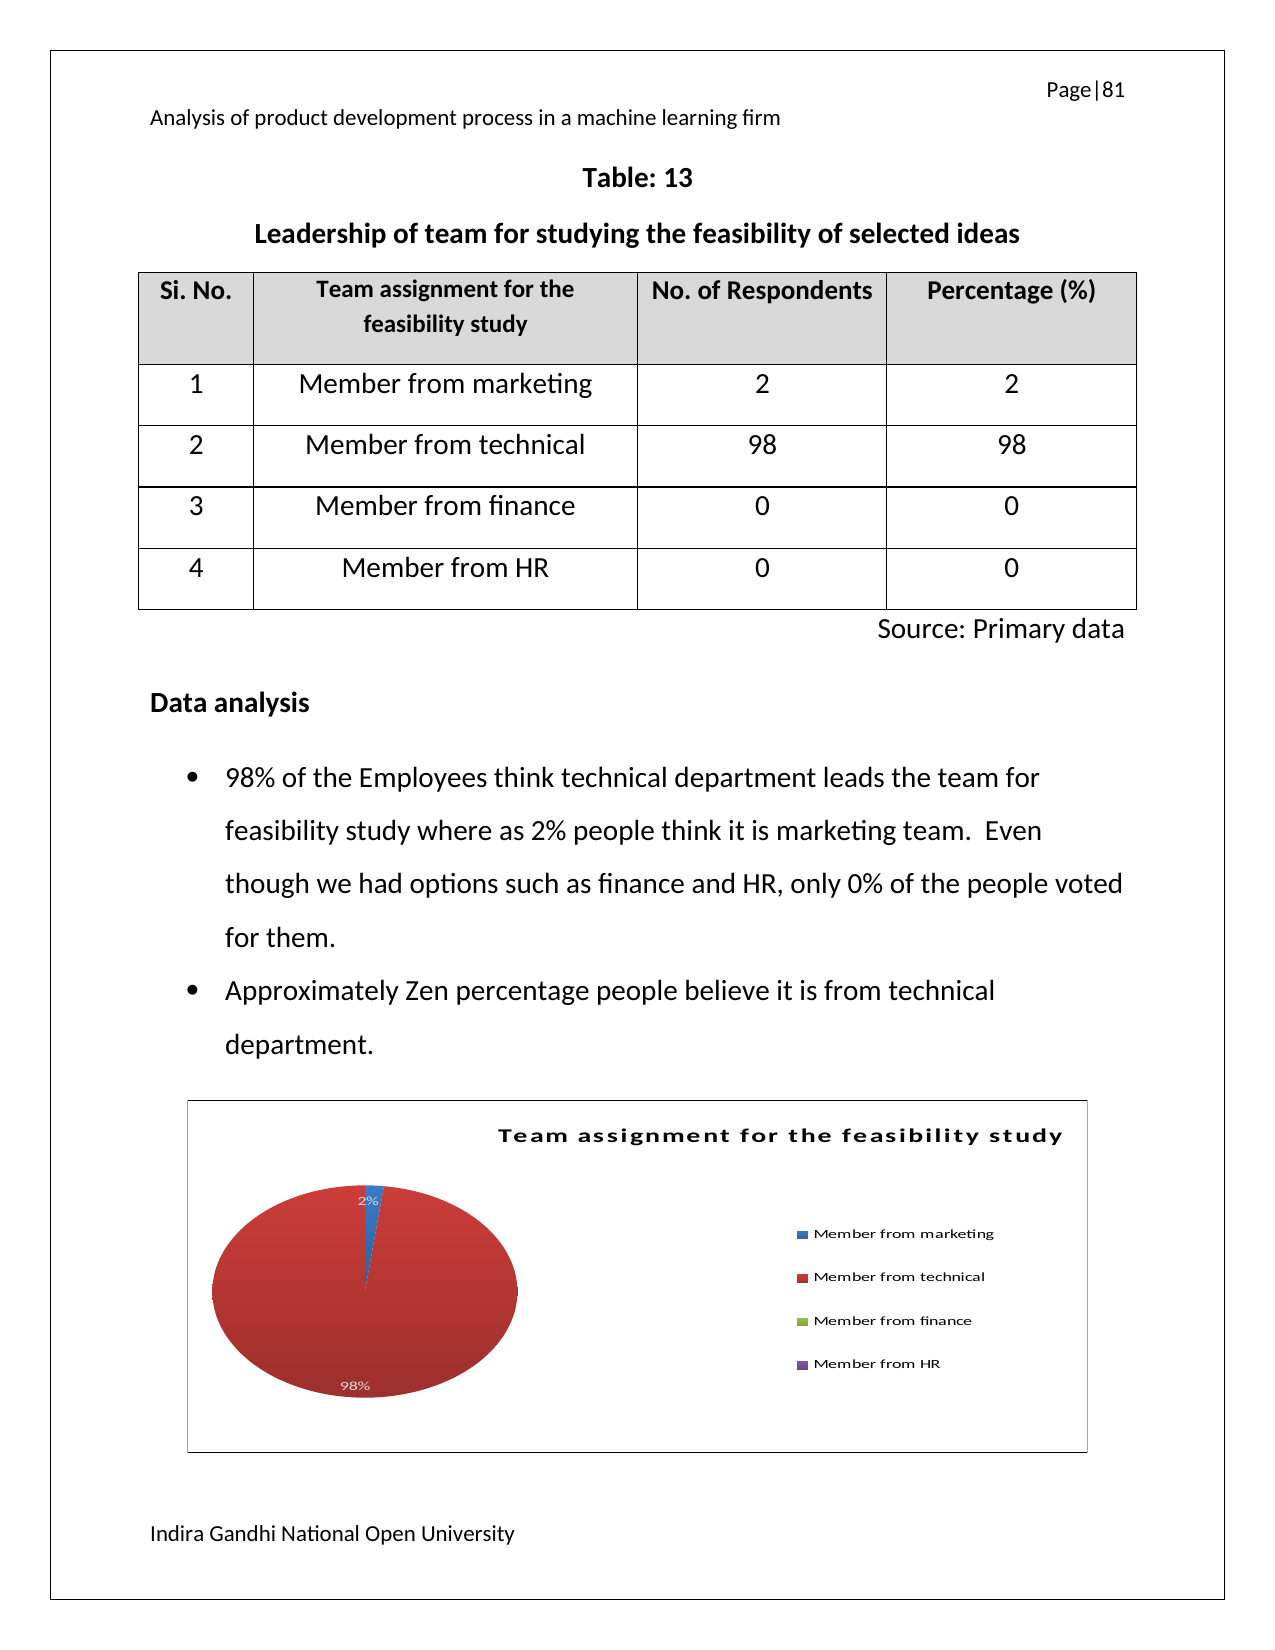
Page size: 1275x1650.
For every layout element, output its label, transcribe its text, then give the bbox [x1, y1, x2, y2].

table_cell 98 [638, 426, 886, 486]
table_cell Member from HR [254, 549, 637, 609]
table_header No. of Respondents [638, 273, 886, 364]
text Leadership of team for studying the feasibility of selected ideas [150, 216, 1125, 251]
table_header Percentage (%) [887, 273, 1136, 364]
text Data analysis [150, 684, 1125, 720]
table_cell 0 [638, 488, 886, 548]
list Approximately Zen percentage people believe it is from technical department. [187, 972, 1125, 1061]
text Table: 13 [150, 159, 1125, 195]
table_cell 0 [887, 488, 1136, 548]
table_cell Member from marketing [254, 365, 637, 425]
list 98% of the Employees think technical department leads the team for feasibility study where as 2% people think it is marketing team. Even though we had options such as finance and HR, only 0% of the people voted for them. [187, 759, 1125, 954]
table_cell Member from technical [254, 426, 637, 486]
table_header Si. No. [139, 273, 253, 364]
table_cell 2 [638, 365, 886, 425]
table_cell 0 [887, 549, 1136, 609]
table_cell 98 [887, 426, 1136, 486]
table_cell 2 [139, 426, 253, 486]
text Source: Primary data [150, 610, 1125, 646]
table_cell 3 [139, 488, 253, 548]
table_cell 2 [887, 365, 1136, 425]
table_cell 4 [139, 549, 253, 609]
table_cell 0 [638, 549, 886, 609]
table_cell Member from finance [254, 488, 637, 548]
table_header Team assignment for the feasibility study [254, 273, 637, 364]
table_cell 1 [139, 365, 253, 425]
